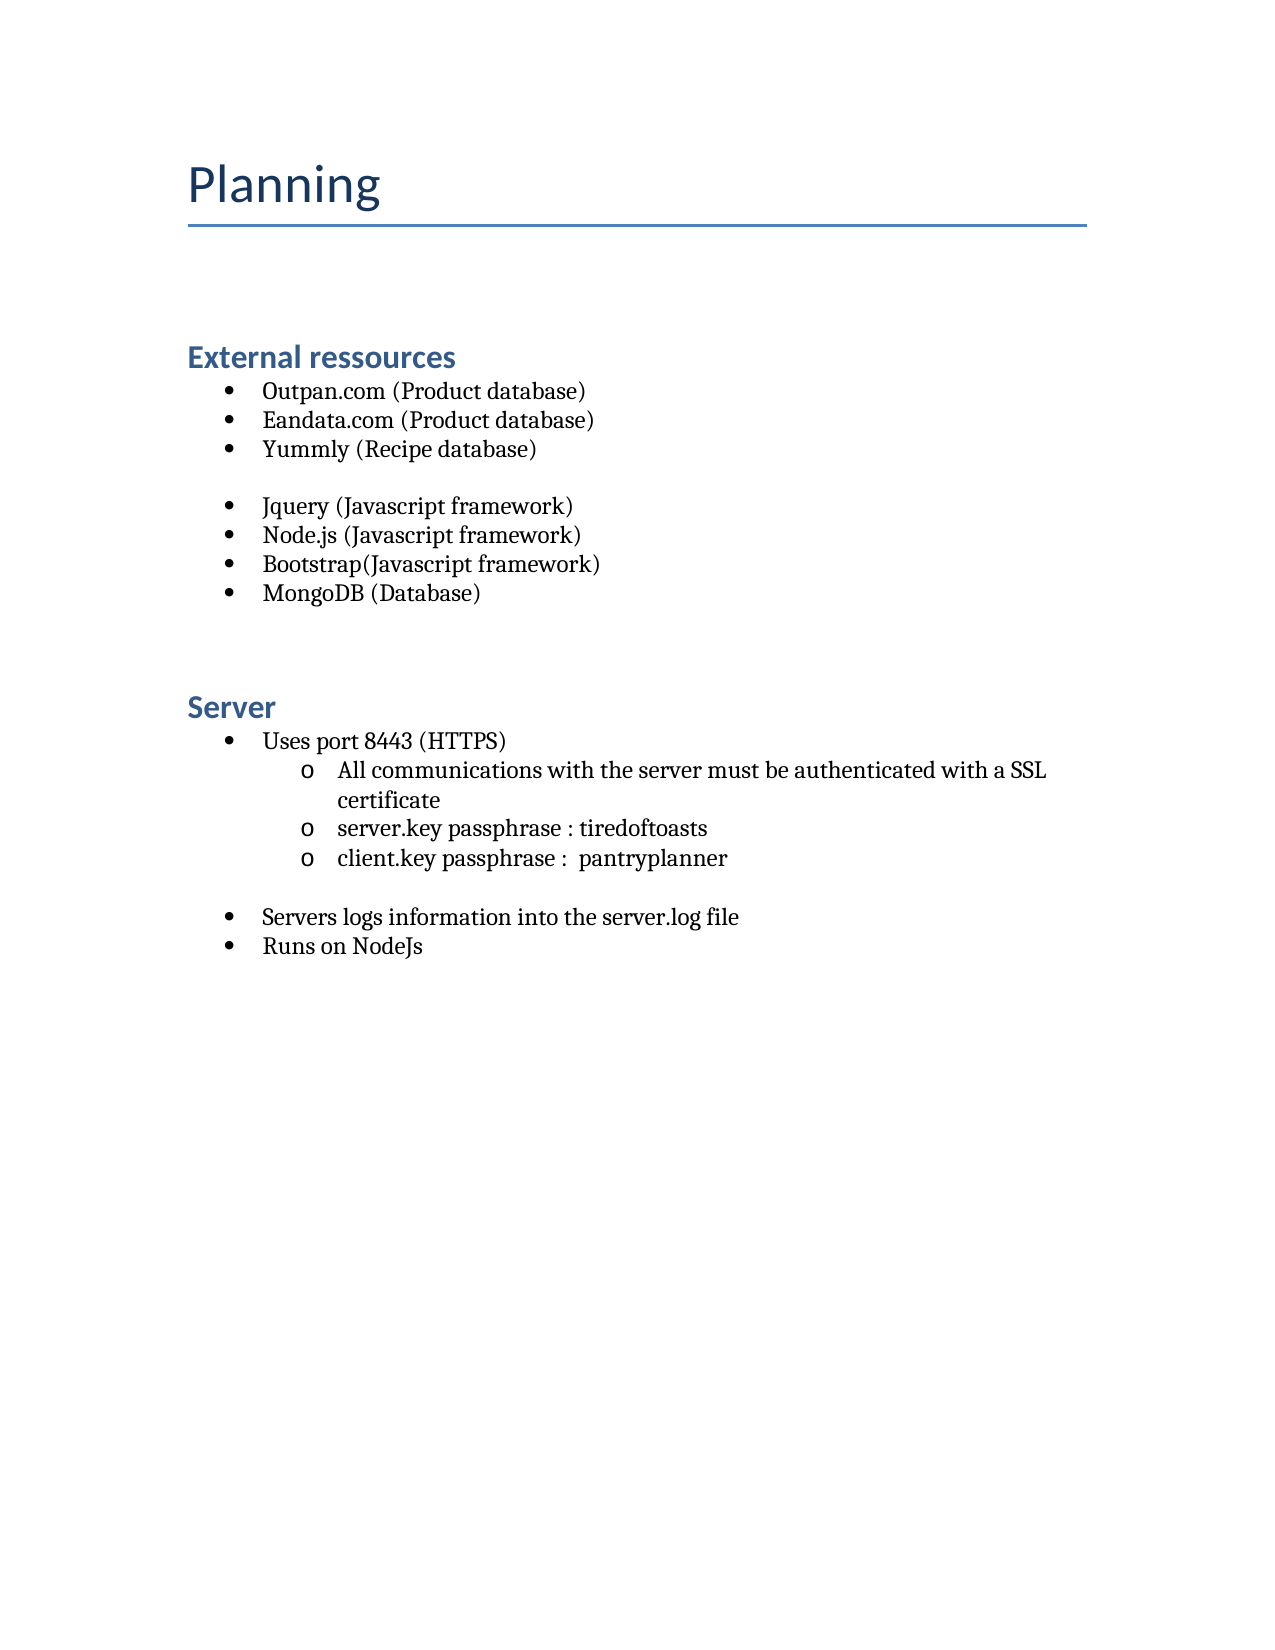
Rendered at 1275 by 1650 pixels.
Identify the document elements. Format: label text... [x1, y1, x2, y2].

list Runs on NodeJs [225, 932, 1087, 961]
title Planning [187, 150, 1087, 227]
list Yummly (Recipe database) [225, 435, 1087, 463]
list Jquery (Javascript framework) [225, 492, 1087, 521]
list Uses port 8443 (HTTPS) [225, 727, 1087, 756]
list Servers logs information into the server.log file [225, 903, 1087, 932]
list Outpan.com (Product database) [225, 377, 1087, 406]
subtitle Server [187, 686, 1087, 727]
list server.key passphrase : tiredoftoasts [300, 814, 1087, 844]
list All communications with the server must be authenticated with a SSL certificate [300, 756, 1087, 814]
list client.key passphrase : pantryplanner [300, 844, 1087, 874]
subtitle External ressources [187, 337, 1087, 377]
list Node.js (Javascript framework) [225, 521, 1087, 550]
list Eandata.com (Product database) [225, 406, 1087, 435]
list Bootstrap(Javascript framework) [225, 550, 1087, 578]
list MongoDB (Database) [225, 578, 1087, 607]
